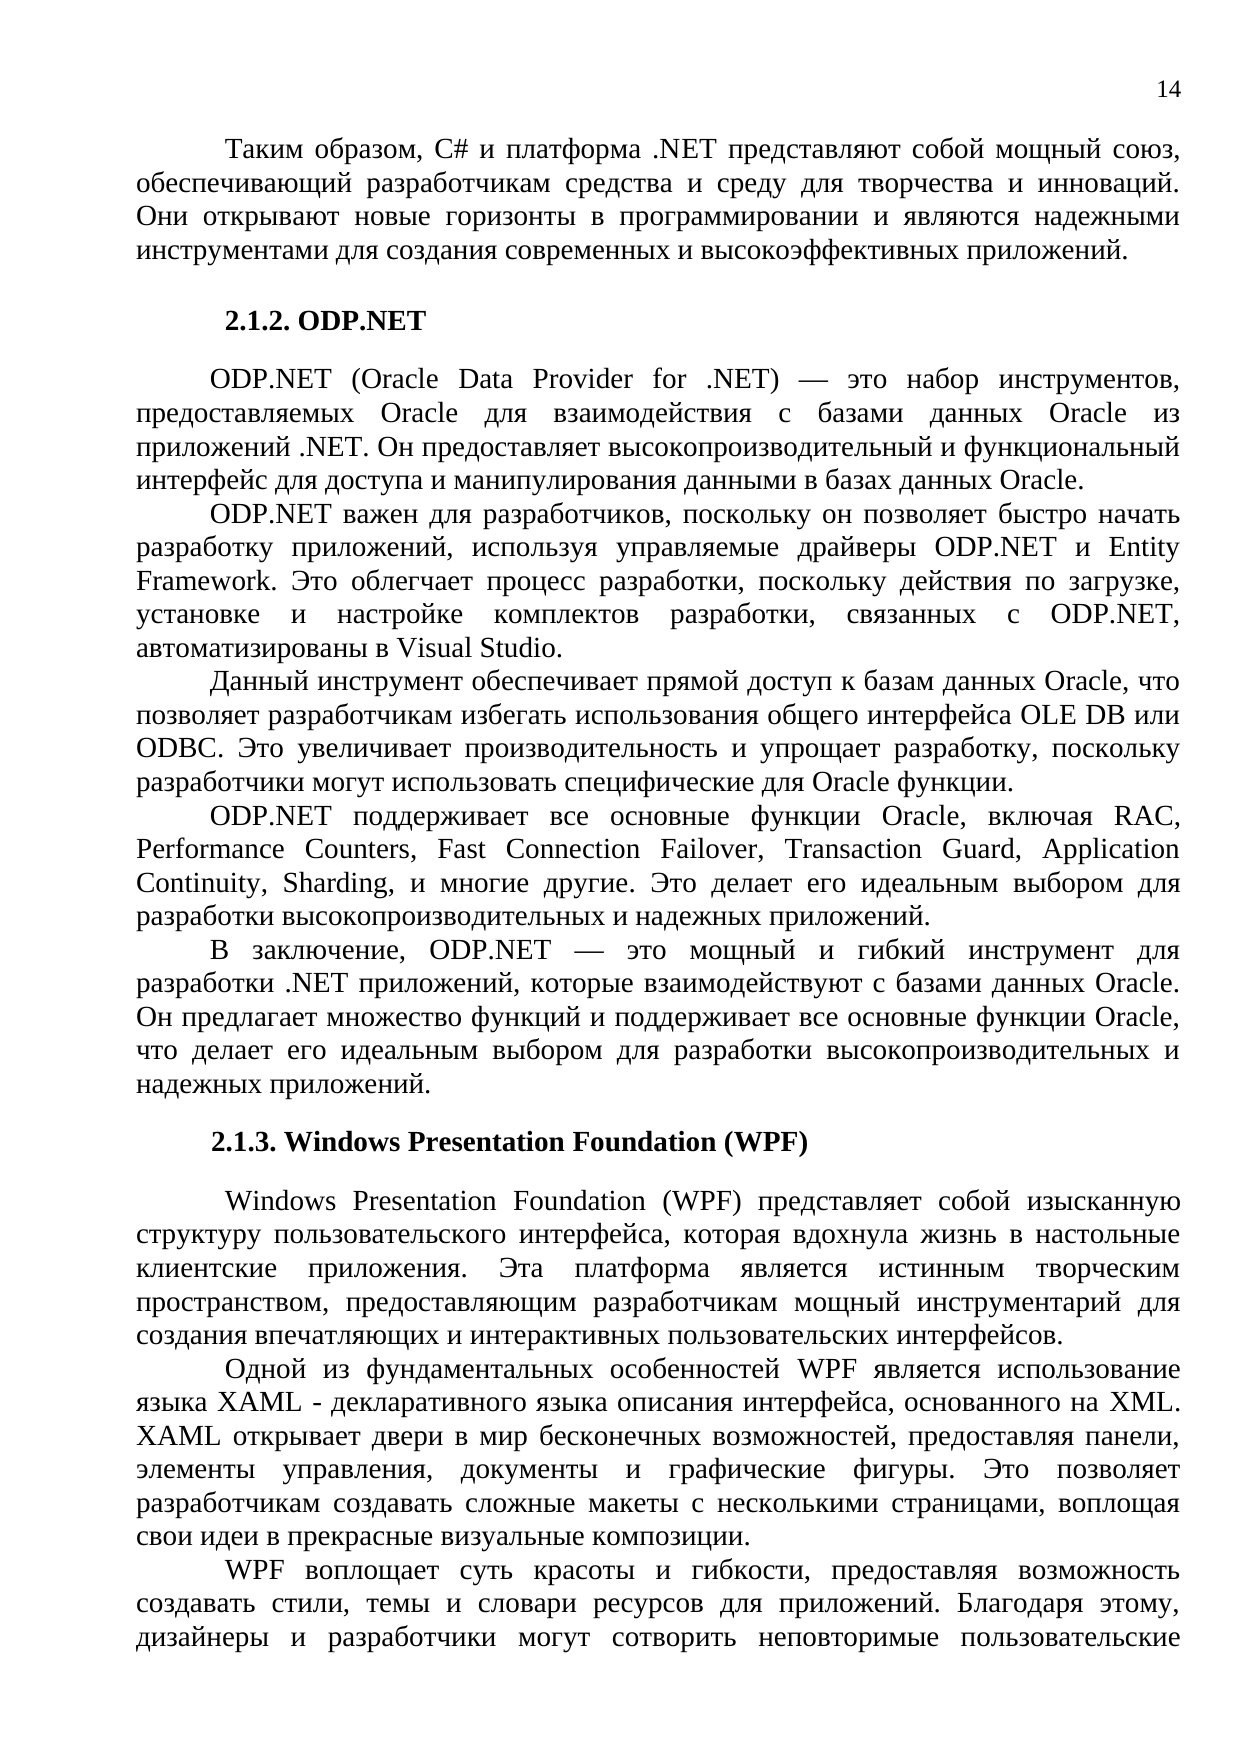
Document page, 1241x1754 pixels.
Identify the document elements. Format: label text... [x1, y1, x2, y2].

text Таким образом, C# и платформа .NET представляют собой мощный союз, обеспечивающий разработчикам средства и среду для творчества и инноваций. Они открывают новые горизонты в программировании и являются надежными инструментами для создания современных и высокоэффективных приложений. [136, 131, 1181, 266]
text В заключение, ODP.NET — это мощный и гибкий инструмент для разработки .NET приложений, которые взаимодействуют с базами данных Oracle. Он предлагает множество функций и поддерживает все основные функции Oracle, что делает его идеальным выбором для разработки высокопроизводительных и надежных приложений. [136, 932, 1181, 1099]
text ODP.NET (Oracle Data Provider for .NET) — это набор инструментов, предоставляемых Oracle для взаимодействия с базами данных Oracle из приложений .NET. Он предоставляет высокопроизводительный и функциональный интерфейс для доступа и манипулирования данными в базах данных Oracle. [136, 362, 1181, 496]
text 2.1.2. ODP.NET [136, 303, 1181, 337]
text ODP.NET поддерживает все основные функции Oracle, включая RAC, Performance Counters, Fast Connection Failover, Transaction Guard, Application Continuity, Sharding, и многие другие. Это делает его идеальным выбором для разработки высокопроизводительных и надежных приложений. [136, 798, 1181, 932]
text Данный инструмент обеспечивает прямой доступ к базам данных Oracle, что позволяет разработчикам избегать использования общего интерфейса OLE DB или ODBC. Это увеличивает производительность и упрощает разработку, поскольку разработчики могут использовать специфические для Oracle функции. [136, 663, 1181, 798]
text Одной из фундаментальных особенностей WPF является использование языка XAML - декларативного языка описания интерфейса, основанного на XML. XAML открывает двери в мир бесконечных возможностей, предоставляя панели, элементы управления, документы и графические фигуры. Это позволяет разработчикам создавать сложные макеты с несколькими страницами, воплощая свои идеи в прекрасные визуальные композиции. [136, 1351, 1181, 1552]
text 2.1.3. Windows Presentation Foundation (WPF) [211, 1124, 1181, 1158]
text ODP.NET важен для разработчиков, поскольку он позволяет быстро начать разработку приложений, используя управляемые драйверы ODP.NET и Entity Framework. Это облегчает процесс разработки, поскольку действия по загрузке, установке и настройке комплектов разработки, связанных с ODP.NET, автоматизированы в Visual Studio. [136, 496, 1181, 663]
text Windows Presentation Foundation (WPF) представляет собой изысканную структуру пользовательского интерфейса, которая вдохнула жизнь в настольные клиентские приложения. Эта платформа является истинным творческим пространством, предоставляющим разработчикам мощный инструментарий для создания впечатляющих и интерактивных пользовательских интерфейсов. [136, 1183, 1181, 1351]
